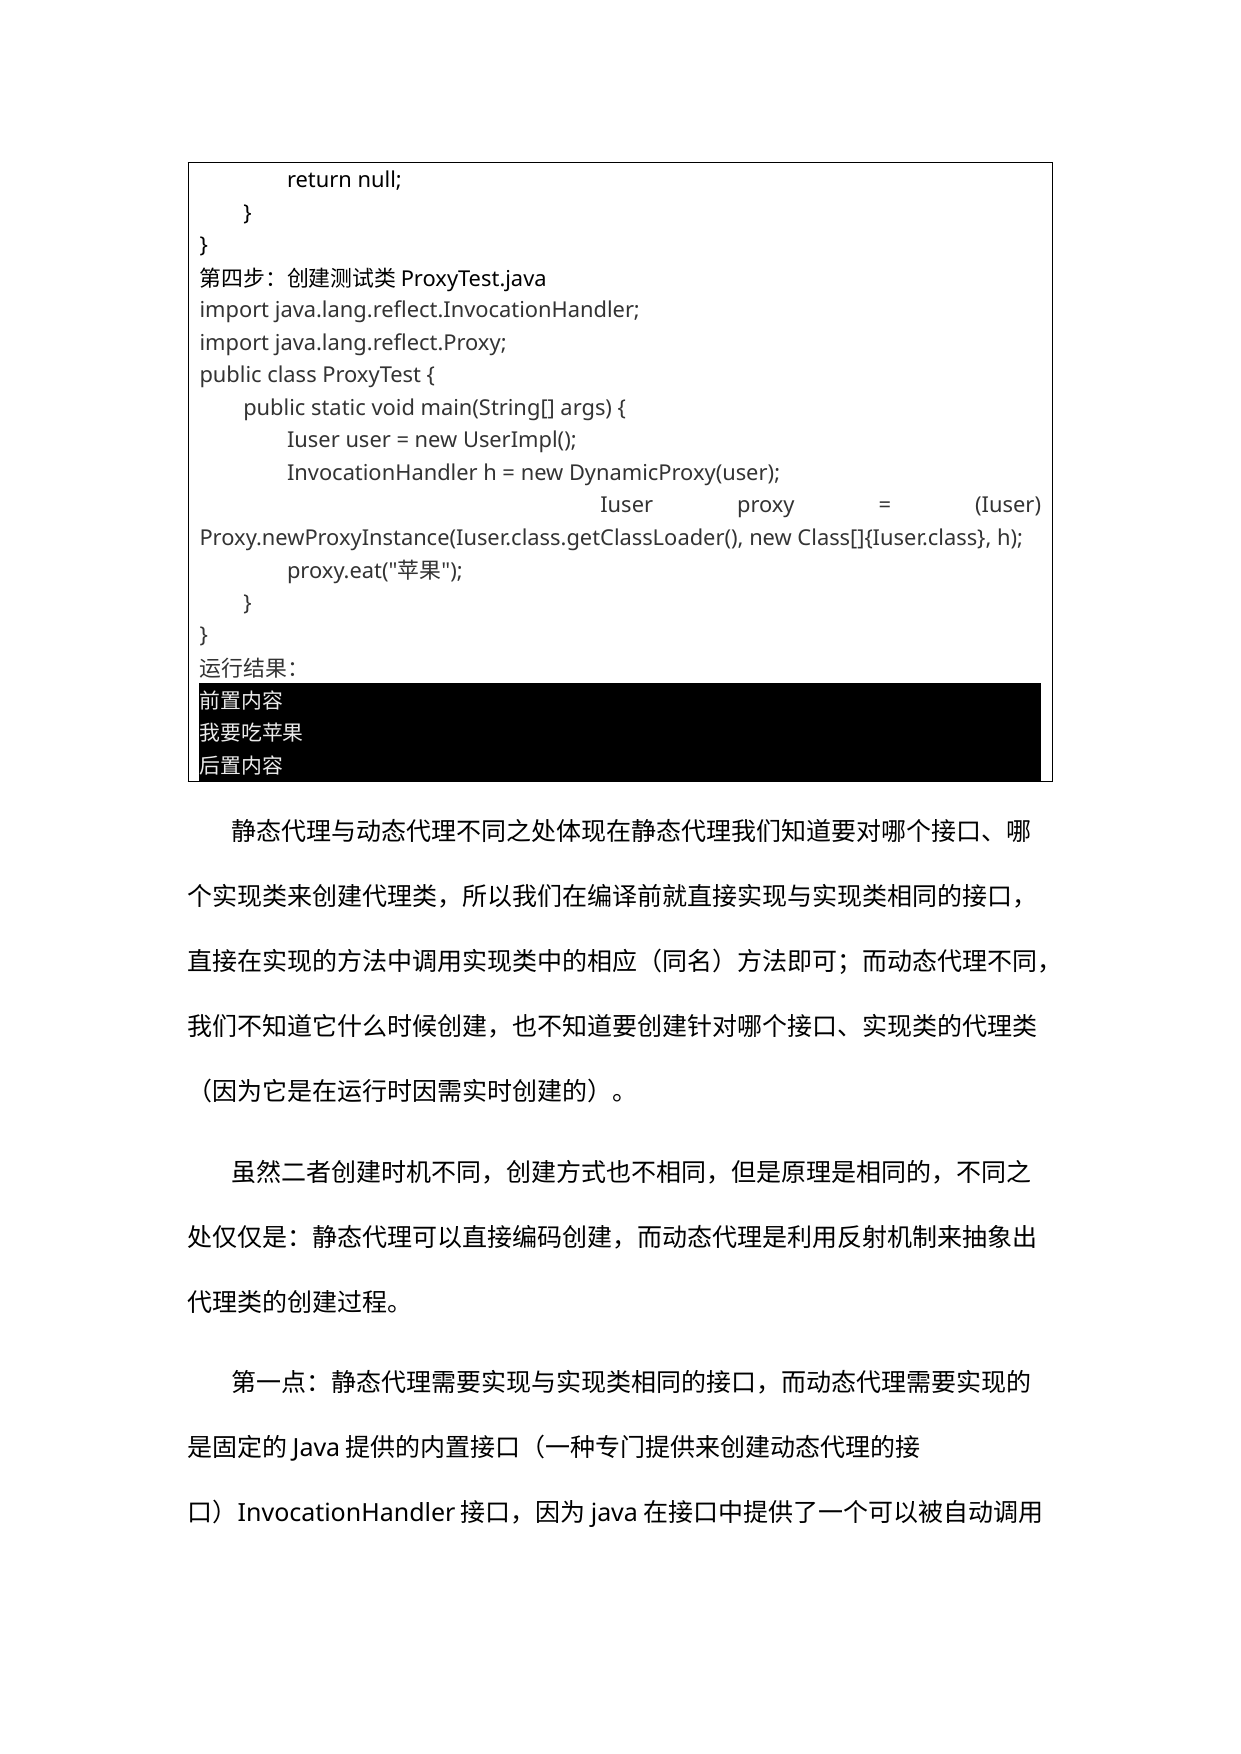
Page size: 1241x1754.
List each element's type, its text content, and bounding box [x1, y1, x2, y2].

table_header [189, 163, 1052, 781]
text 静态代理与动态代理不同之处体现在静态代理我们知道要对哪个接口、哪个实现类来创建代理类，所以我们在编译前就直接实现与实现类相同的接口，直接在实现的方法中调用实现类中的相应（同名）方法即可；而动态代理不同，我们不知道它什么时候创建，也不知道要创建针对哪个接口、实现类的代理类（因为它是在运行时因需实时创建的）。 [187, 797, 1053, 1122]
text 虽然二者创建时机不同，创建方式也不相同，但是原理是相同的，不同之处仅仅是：静态代理可以直接编码创建，而动态代理是利用反射机制来抽象出代理类的创建过程。 [187, 1138, 1053, 1333]
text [187, 1348, 1053, 1543]
